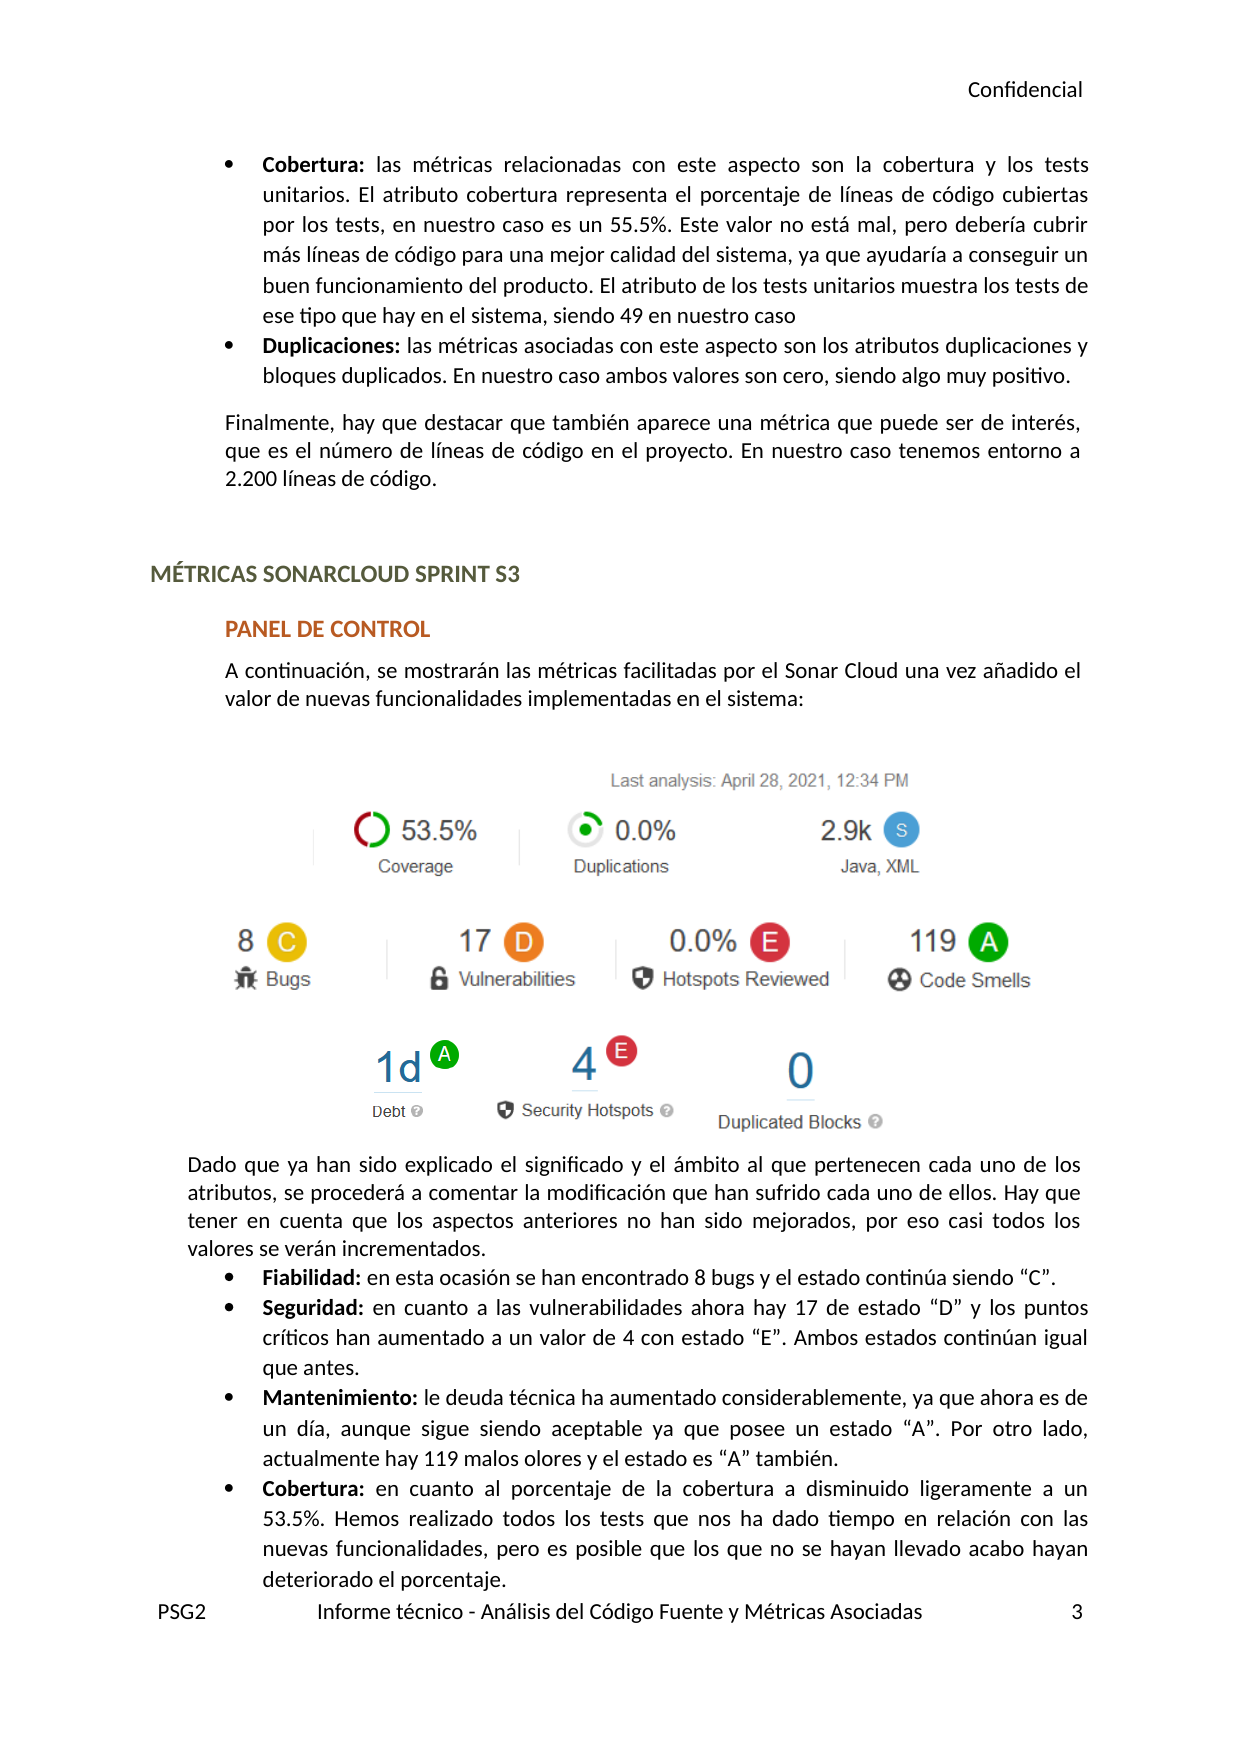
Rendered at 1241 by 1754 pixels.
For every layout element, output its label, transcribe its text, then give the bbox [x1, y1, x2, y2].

text Finalmente, hay que destacar que también aparece una métrica que puede ser de interés, que es el número de líneas de código en el proyecto. En nuestro caso tenemos entorno a 2.200 líneas de código. [225, 408, 1083, 492]
text Dado que ya han sido explicado el significado y el ámbito al que pertenecen cada uno de los atributos, se procederá a comentar la modificación que han sufrido cada uno de ellos. Hay que tener en cuenta que los aspectos anteriores no han sido mejorados, por eso casi todos los valores se verán incrementados. [187, 1151, 1083, 1263]
list Cobertura: las métricas relacionadas con este aspecto son la cobertura y los tests unitarios. El atributo cobertura representa el porcentaje de líneas de código cubiertas por los tests, en nuestro caso es un 55.5%. Este valor no está mal, pero debería cubrir más líneas de código para una mejor calidad del sistema, ya que ayudaría a conseguir un buen funcionamiento del producto. El atributo de los tests unitarios muestra los tests de ese tipo que hay en el sistema, siendo 49 en nuestro caso [225, 150, 1090, 329]
list Seguridad: en cuanto a las vulnerabilidades ahora hay 17 de estado “D” y los puntos críticos han aumentado a un valor de 4 con estado “E”. Ambos estados continúan igual que antes. [225, 1293, 1090, 1381]
picture [196, 899, 1044, 1012]
list Cobertura: en cuanto al porcentaje de la cobertura a disminuido ligeramente a un 53.5%. Hemos realizado todos los tests que nos ha dado tiempo en relación con las nuevas funcionalidades, pero es posible que los que no se hayan llevado acabo hayan deteriorado el porcentaje. [225, 1474, 1090, 1593]
text A continuación, se mostrarán las métricas facilitadas por el Sonar Cloud una vez añadido el valor de nuevas funcionalidades implementadas en el sistema: [225, 656, 1083, 712]
subtitle Métricas SonarCloud Sprint s3 [150, 558, 1083, 588]
subtitle Panel de control [150, 613, 1083, 644]
list Duplicaciones: las métricas asociadas con este aspecto son los atributos duplicaciones y bloques duplicados. En nuestro caso ambos valores son cero, siendo algo muy positivo. [225, 331, 1090, 389]
picture [312, 765, 928, 887]
list Fiabilidad: en esta ocasión se han encontrado 8 bugs y el estado continúa siendo “C”. [225, 1263, 1090, 1291]
picture [339, 1024, 901, 1138]
list Mantenimiento: le deuda técnica ha aumentado considerablemente, ya que ahora es de un día, aunque sigue siendo aceptable ya que posee un estado “A”. Por otro lado, actualmente hay 119 malos olores y el estado es “A” también. [225, 1383, 1090, 1472]
